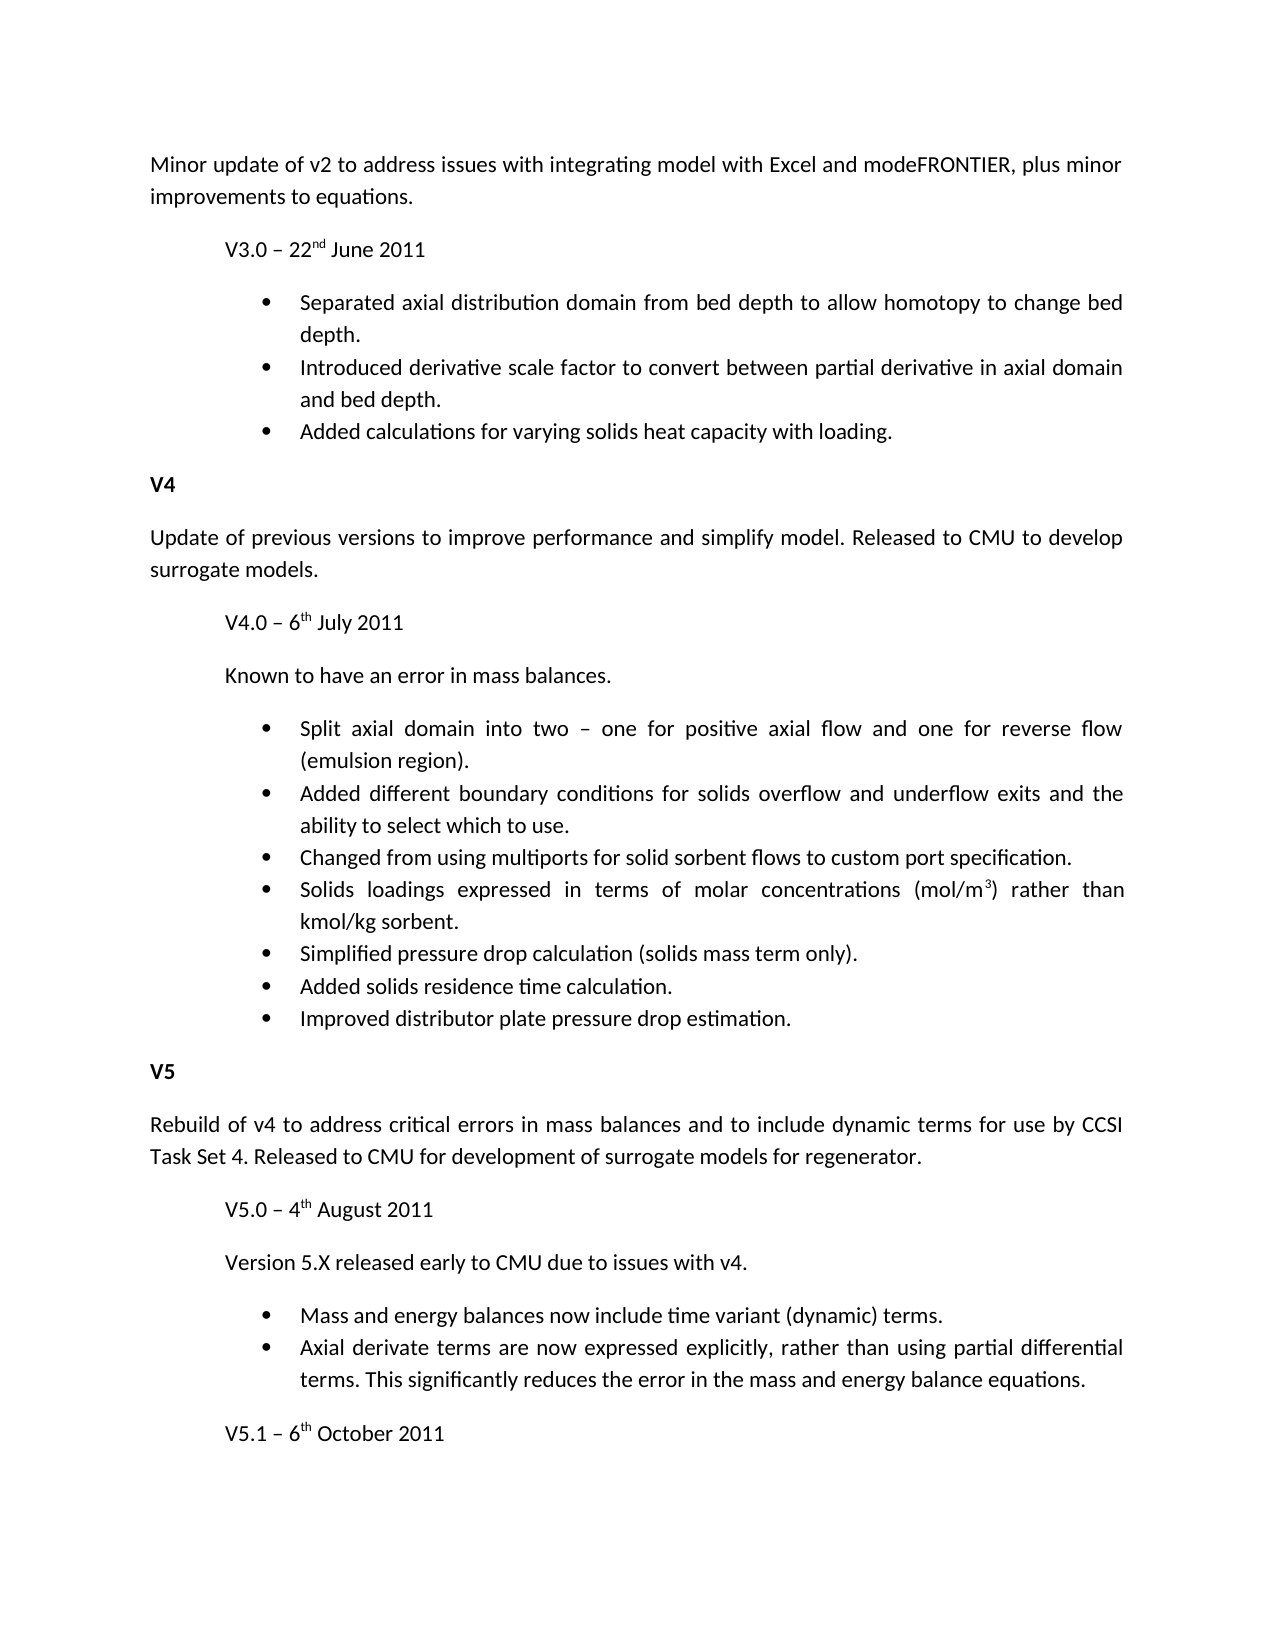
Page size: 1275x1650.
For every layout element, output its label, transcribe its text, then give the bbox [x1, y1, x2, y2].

list Axial derivate terms are now expressed explicitly, rather than using partial differential terms. This significantly reduces the error in the mass and energy balance equations. [262, 1333, 1125, 1394]
list Added calculations for varying solids heat capacity with loading. [262, 417, 1125, 445]
text V4 [150, 470, 1125, 498]
list Split axial domain into two – one for positive axial flow and one for reverse flow (emulsion region). [262, 714, 1125, 774]
text V4.0 – 6th July 2011 [225, 608, 1125, 636]
text Minor update of v2 to address issues with integrating model with Excel and modeFRONTIER, plus minor improvements to equations. [150, 150, 1125, 210]
list Added solids residence time calculation. [262, 972, 1125, 1000]
list Simplified pressure drop calculation (solids mass term only). [262, 939, 1125, 968]
list Added different boundary conditions for solids overflow and underflow exits and the ability to select which to use. [262, 779, 1125, 839]
text Known to have an error in mass balances. [225, 661, 1125, 689]
text Version 5.X released early to CMU due to issues with v4. [225, 1248, 1125, 1276]
text V5 [150, 1057, 1125, 1085]
list Improved distributor plate pressure drop estimation. [262, 1004, 1125, 1032]
text V5.1 – 6th October 2011 [225, 1419, 1125, 1447]
list Solids loadings expressed in terms of molar concentrations (mol/m3) rather than kmol/kg sorbent. [262, 875, 1125, 935]
list Mass and energy balances now include time variant (dynamic) terms. [262, 1301, 1125, 1329]
list Changed from using multiports for solid sorbent flows to custom port specification. [262, 843, 1125, 871]
text V3.0 – 22nd June 2011 [225, 235, 1125, 263]
text Update of previous versions to improve performance and simplify model. Released to CMU to develop surrogate models. [150, 523, 1125, 583]
list Separated axial distribution domain from bed depth to allow homotopy to change bed depth. [262, 288, 1125, 348]
text Rebuild of v4 to address critical errors in mass balances and to include dynamic terms for use by CCSI Task Set 4. Released to CMU for development of surrogate models for regenerator. [150, 1110, 1125, 1170]
list Introduced derivative scale factor to convert between partial derivative in axial domain and bed depth. [262, 353, 1125, 413]
text V5.0 – 4th August 2011 [225, 1195, 1125, 1223]
